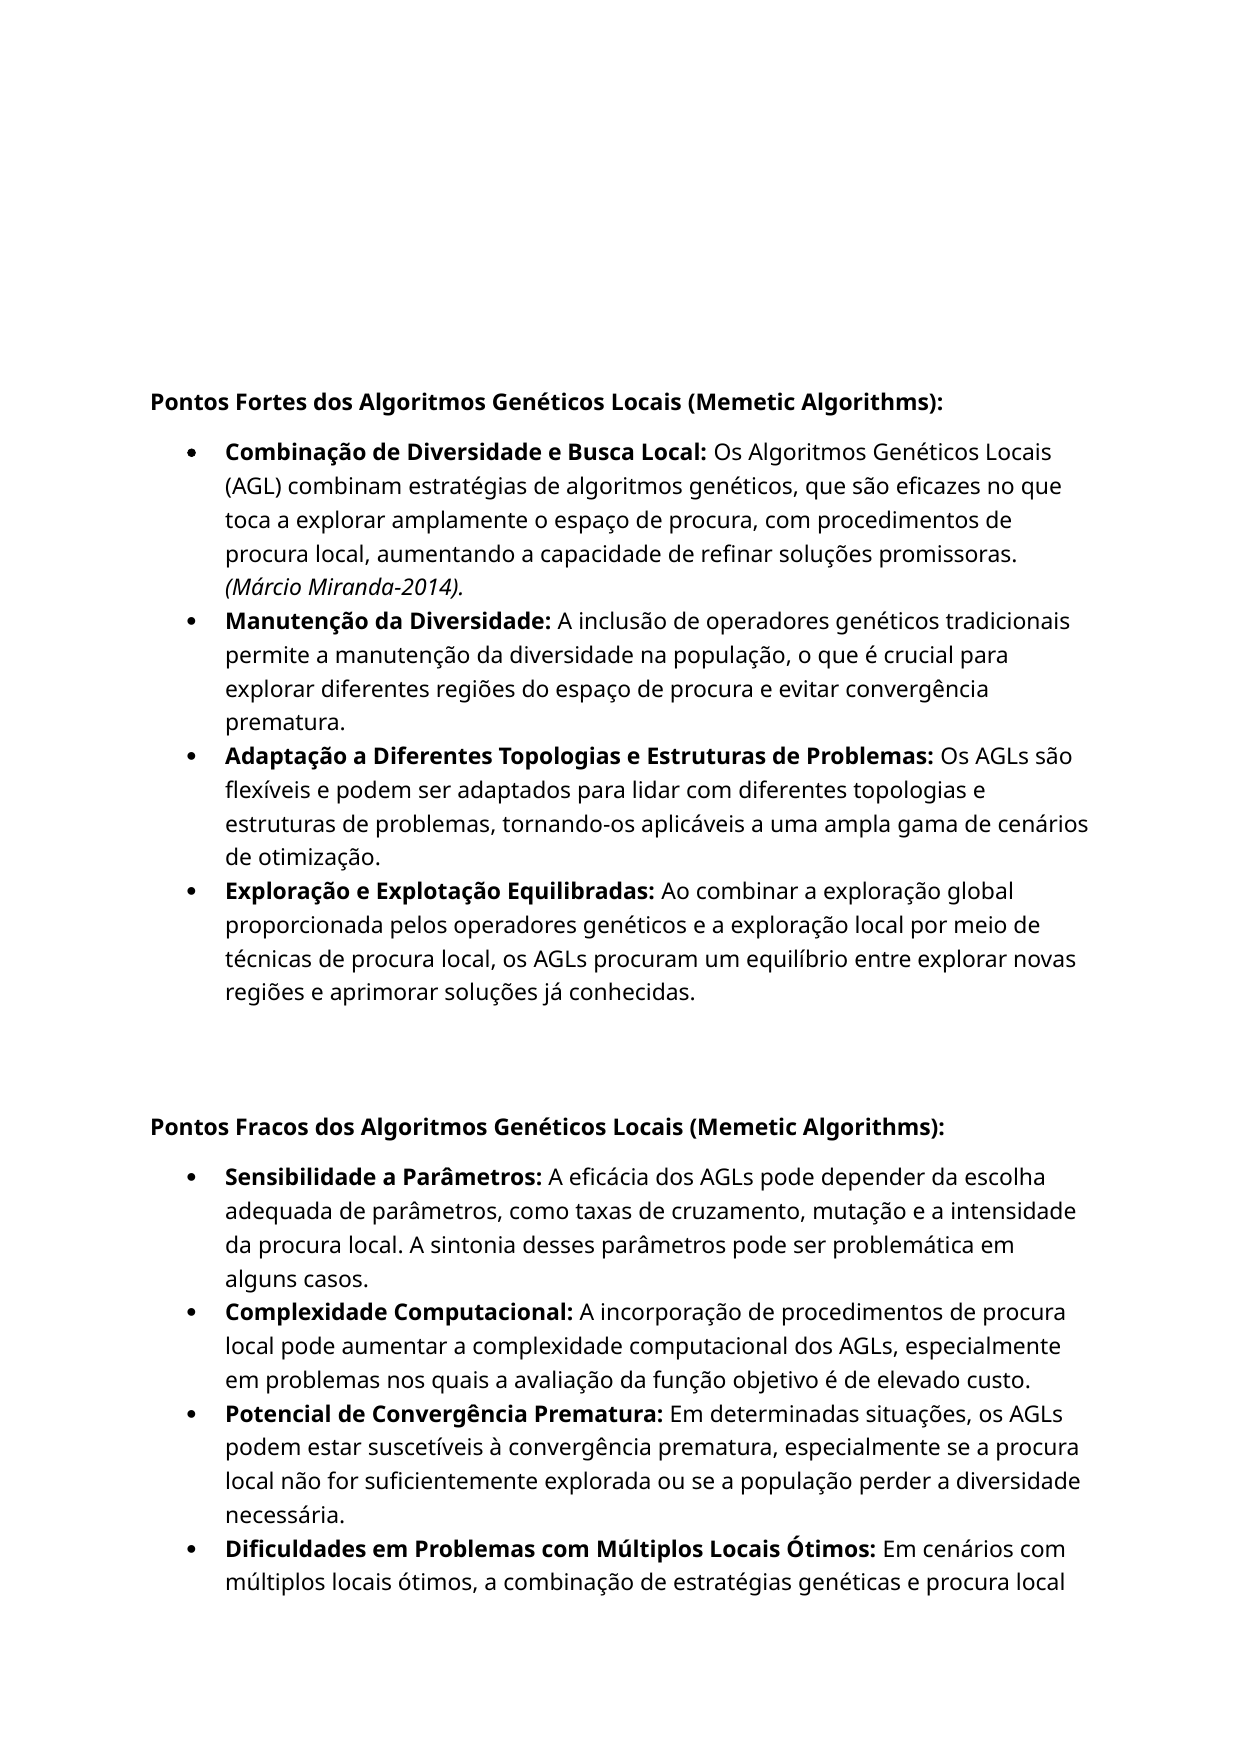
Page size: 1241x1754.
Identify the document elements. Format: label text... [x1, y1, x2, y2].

list Potencial de Convergência Prematura: Em determinadas situações, os AGLs podem estar suscetíveis à convergência prematura, especialmente se a procura local não for suficientemente explorada ou se a população perder a diversidade necessária. [187, 1397, 1090, 1530]
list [187, 1532, 1090, 1597]
list Manutenção da Diversidade: A inclusão de operadores genéticos tradicionais permite a manutenção da diversidade na população, o que é crucial para explorar diferentes regiões do espaço de procura e evitar convergência prematura. [187, 605, 1090, 737]
text Pontos Fracos dos Algoritmos Genéticos Locais (Memetic Algorithms): [150, 1111, 1090, 1142]
list Complexidade Computacional: A incorporação de procedimentos de procura local pode aumentar a complexidade computacional dos AGLs, especialmente em problemas nos quais a avaliação da função objetivo é de elevado custo. [187, 1296, 1090, 1395]
list Adaptação a Diferentes Topologias e Estruturas de Problemas: Os AGLs são flexíveis e podem ser adaptados para lidar com diferentes topologias e estruturas de problemas, tornando-os aplicáveis a uma ampla gama de cenários de otimização. [187, 740, 1090, 872]
list Combinação de Diversidade e Busca Local: Os Algoritmos Genéticos Locais (AGL) combinam estratégias de algoritmos genéticos, que são eficazes no que toca a explorar amplamente o espaço de procura, com procedimentos de procura local, aumentando a capacidade de refinar soluções promissoras. (Márcio Miranda-2014). [187, 436, 1090, 602]
text Pontos Fortes dos Algoritmos Genéticos Locais (Memetic Algorithms): [150, 386, 1090, 417]
list Exploração e Explotação Equilibradas: Ao combinar a exploração global proporcionada pelos operadores genéticos e a exploração local por meio de técnicas de procura local, os AGLs procuram um equilíbrio entre explorar novas regiões e aprimorar soluções já conhecidas. [187, 875, 1090, 1007]
list Sensibilidade a Parâmetros: A eficácia dos AGLs pode depender da escolha adequada de parâmetros, como taxas de cruzamento, mutação e a intensidade da procura local. A sintonia desses parâmetros pode ser problemática em alguns casos. [187, 1161, 1090, 1294]
